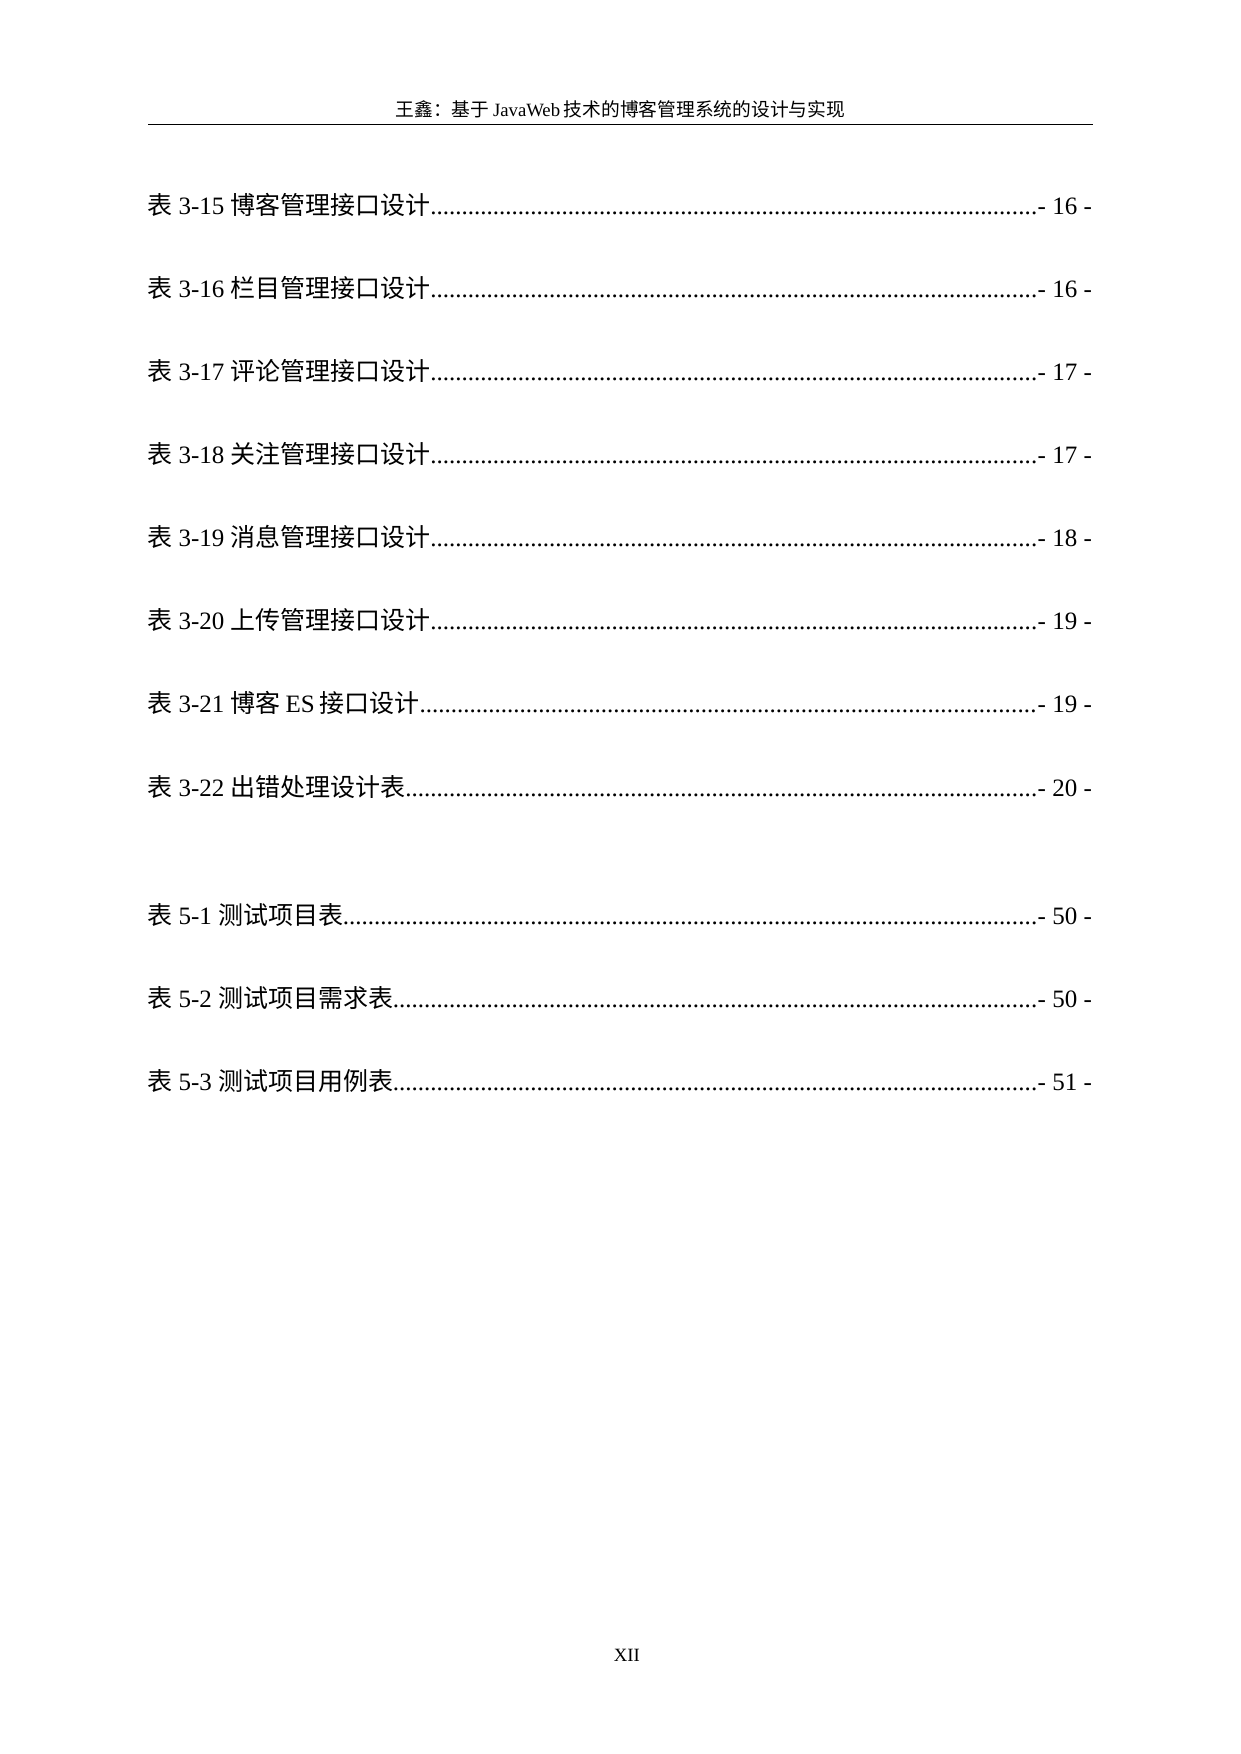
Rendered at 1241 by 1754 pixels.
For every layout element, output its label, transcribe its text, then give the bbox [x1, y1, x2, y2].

text 表 5-2 测试项目需求表 - 50 - [148, 964, 1093, 1029]
text 表 3-15 博客管理接口设计 - 16 - [148, 171, 1093, 236]
text 表 5-1 测试项目表 - 50 - [148, 881, 1093, 946]
text 表 3-20 上传管理接口设计 - 19 - [148, 586, 1093, 651]
text 表 5-3 测试项目用例表 - 51 - [148, 1047, 1093, 1112]
text 表 3-18 关注管理接口设计 - 17 - [148, 420, 1093, 485]
text 表 3-19 消息管理接口设计 - 18 - [148, 503, 1093, 568]
text 表 3-22 出错处理设计表 - 20 - [148, 753, 1093, 818]
text 表 3-21 博客es接口设计 - 19 - [148, 669, 1093, 734]
text 表 3-17 评论管理接口设计 - 17 - [148, 337, 1093, 402]
text 表 3-16 栏目管理接口设计 - 16 - [148, 254, 1093, 319]
